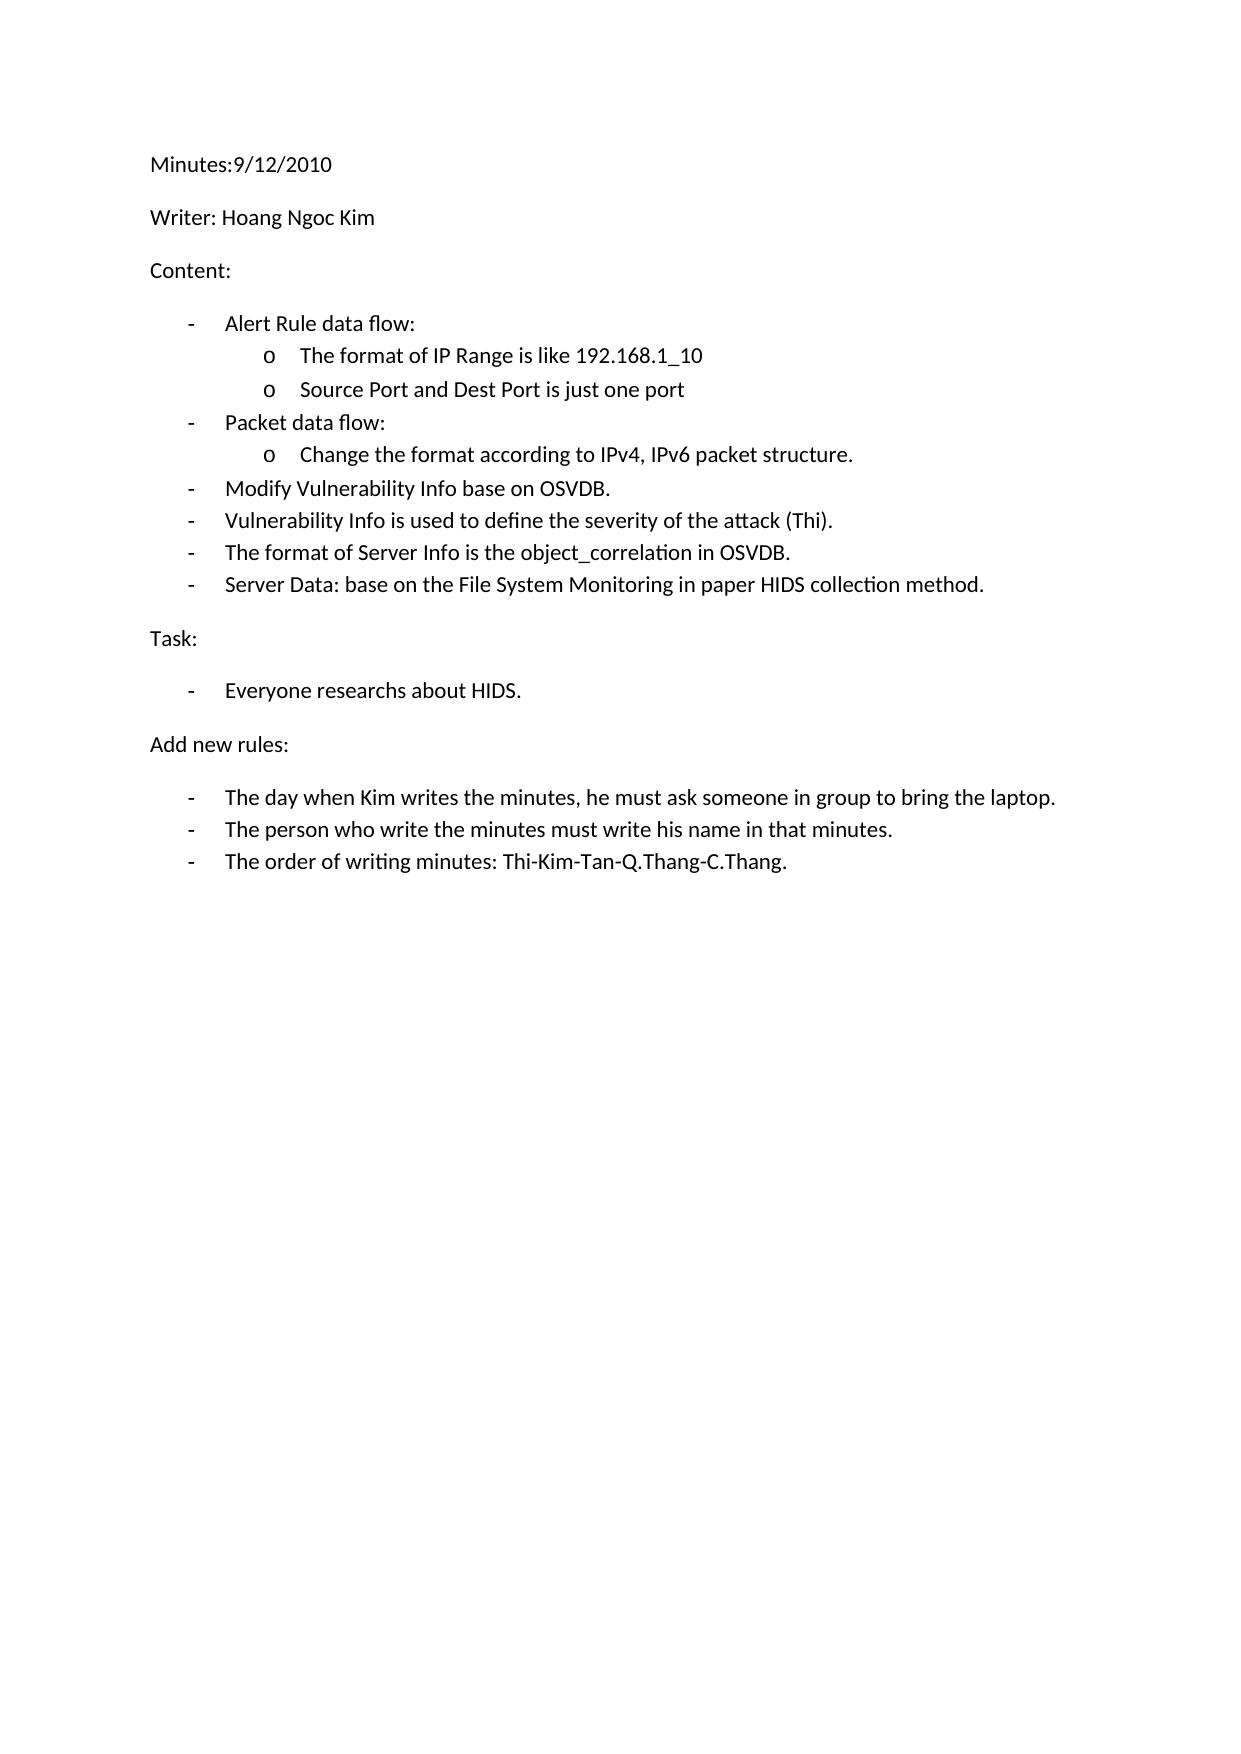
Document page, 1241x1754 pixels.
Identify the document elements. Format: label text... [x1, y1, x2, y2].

text Minutes:9/12/2010 [150, 150, 1090, 178]
list The format of Server Info is the object_correlation in OSVDB. [187, 538, 1090, 566]
list The order of writing minutes: Thi-Kim-Tan-Q.Thang-C.Thang. [187, 847, 1090, 875]
text Writer: Hoang Ngoc Kim [150, 203, 1090, 231]
text Add new rules: [150, 730, 1090, 758]
list Alert Rule data flow: [187, 309, 1090, 337]
list The format of IP Range is like 192.168.1_10 [262, 341, 1090, 370]
list Packet data flow: [187, 408, 1090, 436]
list Server Data: base on the File System Monitoring in paper HIDS collection method. [187, 571, 1090, 599]
list Vulnerability Info is used to define the severity of the attack (Thi). [187, 506, 1090, 534]
list The day when Kim writes the minutes, he must ask someone in group to bring the laptop. [187, 783, 1090, 811]
list Source Port and Dest Port is just one port [262, 375, 1090, 404]
list Everyone researchs about HIDS. [187, 677, 1090, 705]
list The person who write the minutes must write his name in that minutes. [187, 815, 1090, 843]
list Modify Vulnerability Info base on OSVDB. [187, 474, 1090, 502]
text Task: [150, 624, 1090, 652]
text Content: [150, 256, 1090, 284]
list Change the format according to IPv4, IPv6 packet structure. [262, 441, 1090, 470]
